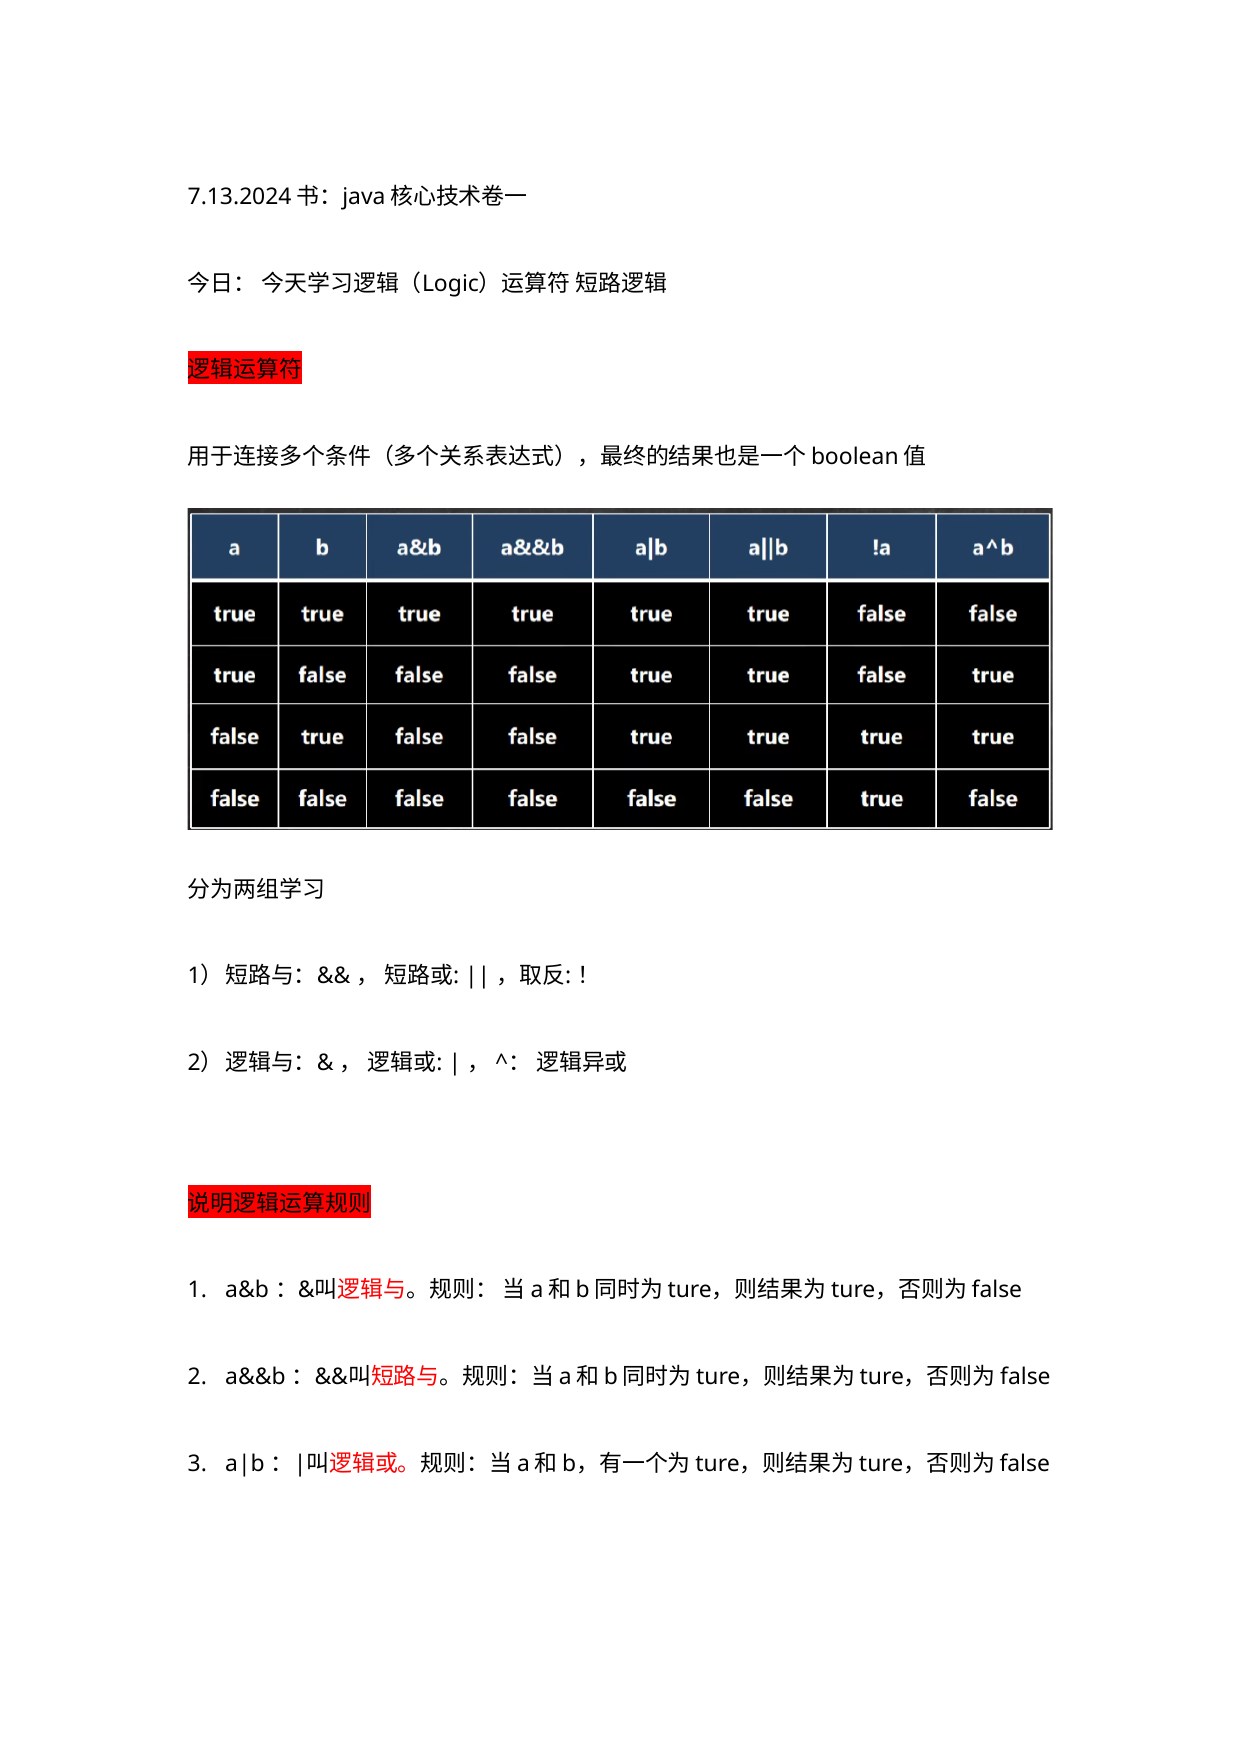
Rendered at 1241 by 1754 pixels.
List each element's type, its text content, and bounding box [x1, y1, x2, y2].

list a|b ：|叫逻辑或。规则：当a和b，有一个为ture，则结果为ture，否则为false [187, 1428, 1053, 1493]
text 用于连接多个条件（多个关系表达式），最终的结果也是一个boolean值 [187, 422, 1053, 487]
list 逻辑与：& ， 逻辑或: | ， ^： 逻辑异或 [187, 1028, 1053, 1093]
text 分为两组学习 [187, 855, 1053, 920]
text 今日： 今天学习逻辑（Logic）运算符 短路逻辑 [187, 249, 1053, 314]
text 逻辑运算符 [187, 335, 1053, 400]
list a&&b ：&&叫短路与。规则：当a和b同时为ture，则结果为ture，否则为false [187, 1342, 1053, 1407]
list a&b ：&叫逻辑与。规则： 当a和b同时为ture，则结果为ture，否则为false [187, 1255, 1053, 1320]
picture [187, 508, 1053, 830]
text 说明逻辑运算规则 [187, 1169, 1053, 1234]
list 短路与：&& ， 短路或: || ，取反: ！ [187, 941, 1053, 1006]
text 7.13.2024书：java核心技术卷一 [187, 162, 1053, 227]
